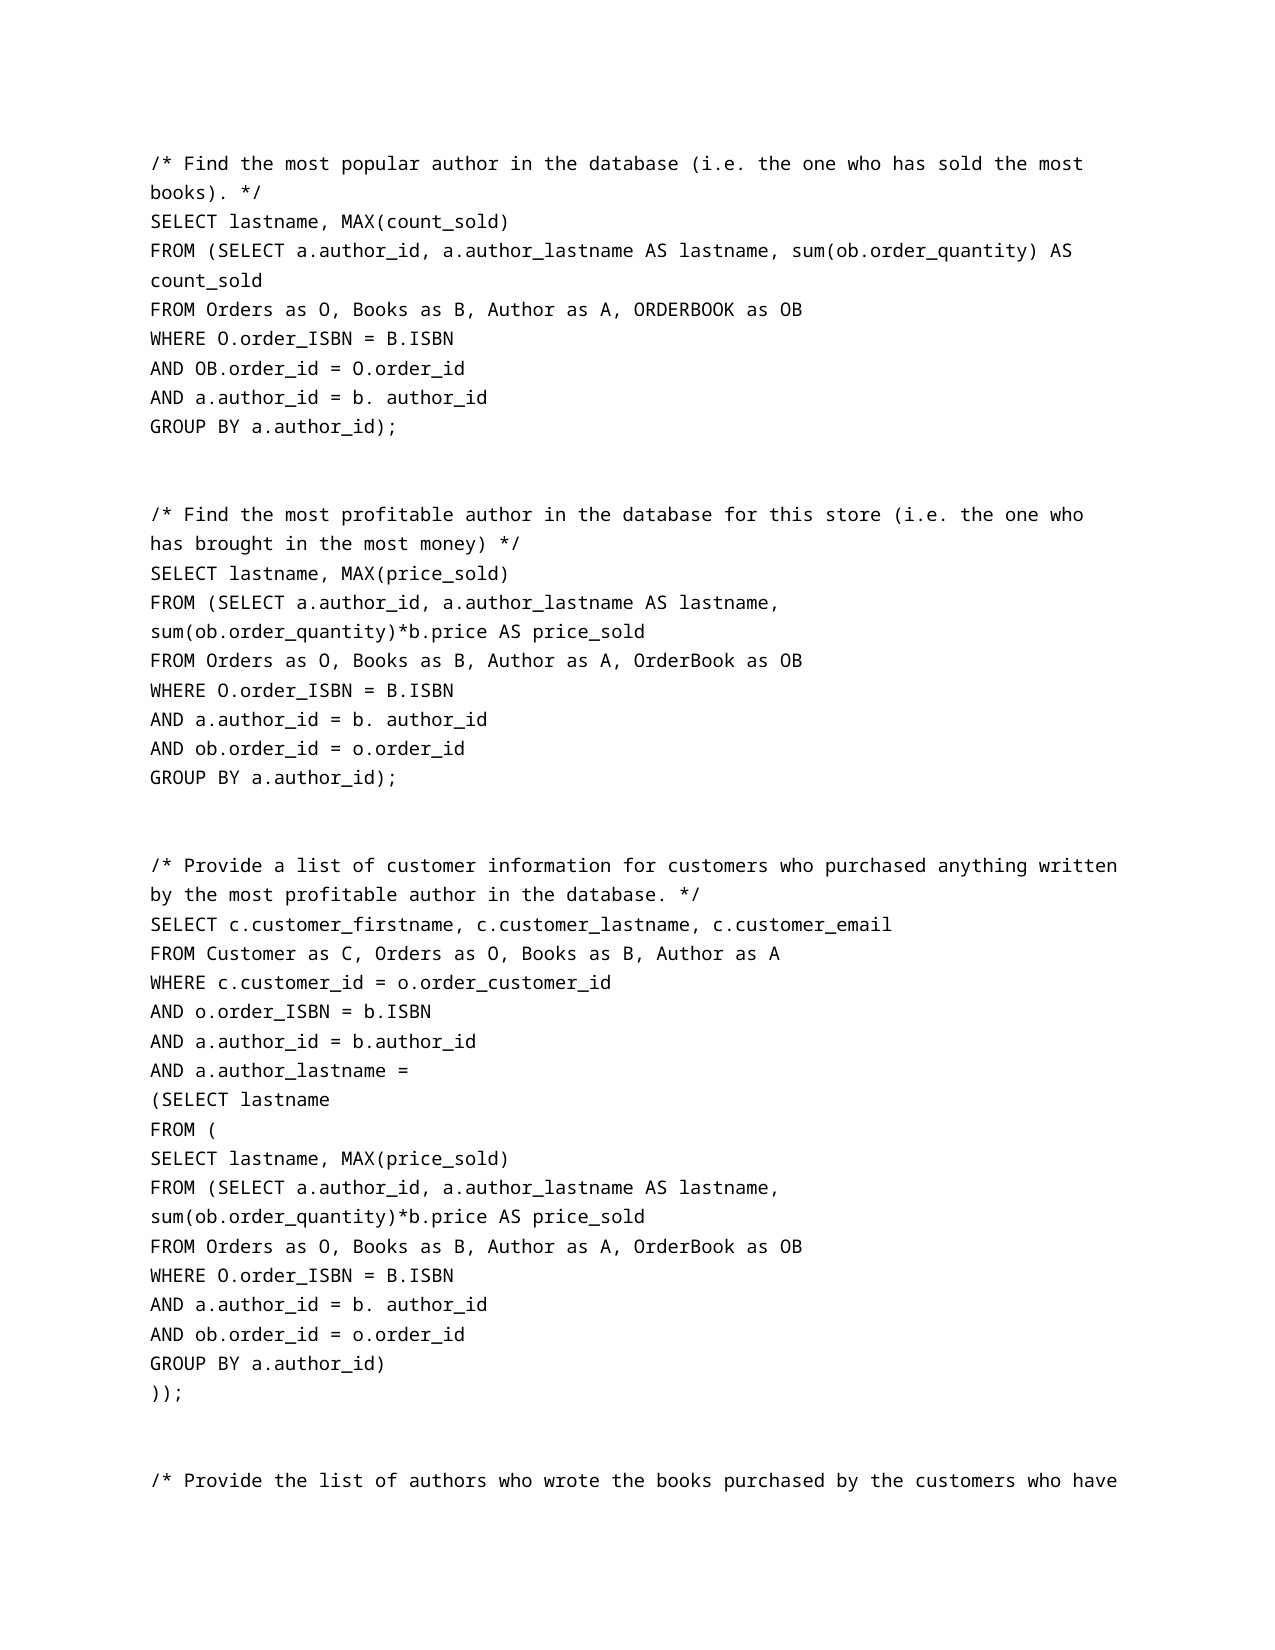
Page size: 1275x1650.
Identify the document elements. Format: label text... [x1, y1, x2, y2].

text /* Provide a list of customer information for customers who purchased anything written by the most profitable author in the database. */ [150, 852, 1125, 907]
text AND a.author_id = b.author_id [150, 1028, 1125, 1054]
text SELECT c.customer_firstname, c.customer_lastname, c.customer_email [150, 911, 1125, 937]
text AND a.author_id = b. author_id [150, 706, 1125, 732]
text /* Find the most profitable author in the database for this store (i.e. the one who has brought in the most money) */ [150, 501, 1125, 556]
text GROUP BY a.author_id); [150, 413, 1125, 439]
text FROM Customer as C, Orders as O, Books as B, Author as A [150, 940, 1125, 966]
text SELECT lastname, MAX(price_sold) [150, 1145, 1125, 1171]
text WHERE c.customer_id = o.order_customer_id [150, 969, 1125, 995]
text FROM ( [150, 1116, 1125, 1141]
text )); [150, 1379, 1125, 1405]
text AND ob.order_id = o.order_id [150, 1321, 1125, 1346]
text AND ob.order_id = o.order_id [150, 735, 1125, 761]
text FROM Orders as O, Books as B, Author as A, OrderBook as OB [150, 1233, 1125, 1258]
text AND a.author_id = b. author_id [150, 384, 1125, 410]
text GROUP BY a.author_id) [150, 1350, 1125, 1376]
text WHERE O.order_ISBN = B.ISBN [150, 326, 1125, 351]
text WHERE O.order_ISBN = B.ISBN [150, 1262, 1125, 1288]
text FROM (SELECT a.author_id, a.author_lastname AS lastname, sum(ob.order_quantity)*b.price AS price_sold [150, 589, 1125, 644]
text (SELECT lastname [150, 1087, 1125, 1112]
text FROM Orders as O, Books as B, Author as A, OrderBook as OB [150, 648, 1125, 673]
text SELECT lastname, MAX(count_sold) [150, 208, 1125, 234]
text AND a.author_lastname = [150, 1057, 1125, 1083]
text FROM (SELECT a.author_id, a.author_lastname AS lastname, sum(ob.order_quantity) AS count_sold [150, 238, 1125, 293]
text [150, 1467, 1125, 1493]
text FROM (SELECT a.author_id, a.author_lastname AS lastname, sum(ob.order_quantity)*b.price AS price_sold [150, 1174, 1125, 1229]
text WHERE O.order_ISBN = B.ISBN [150, 677, 1125, 702]
text SELECT lastname, MAX(price_sold) [150, 560, 1125, 585]
text GROUP BY a.author_id); [150, 765, 1125, 790]
text AND a.author_id = b. author_id [150, 1292, 1125, 1317]
text AND o.order_ISBN = b.ISBN [150, 999, 1125, 1024]
text FROM Orders as O, Books as B, Author as A, ORDERBOOK as OB [150, 296, 1125, 322]
text /* Find the most popular author in the database (i.e. the one who has sold the most books). */ [150, 150, 1125, 205]
text AND OB.order_id = O.order_id [150, 355, 1125, 380]
